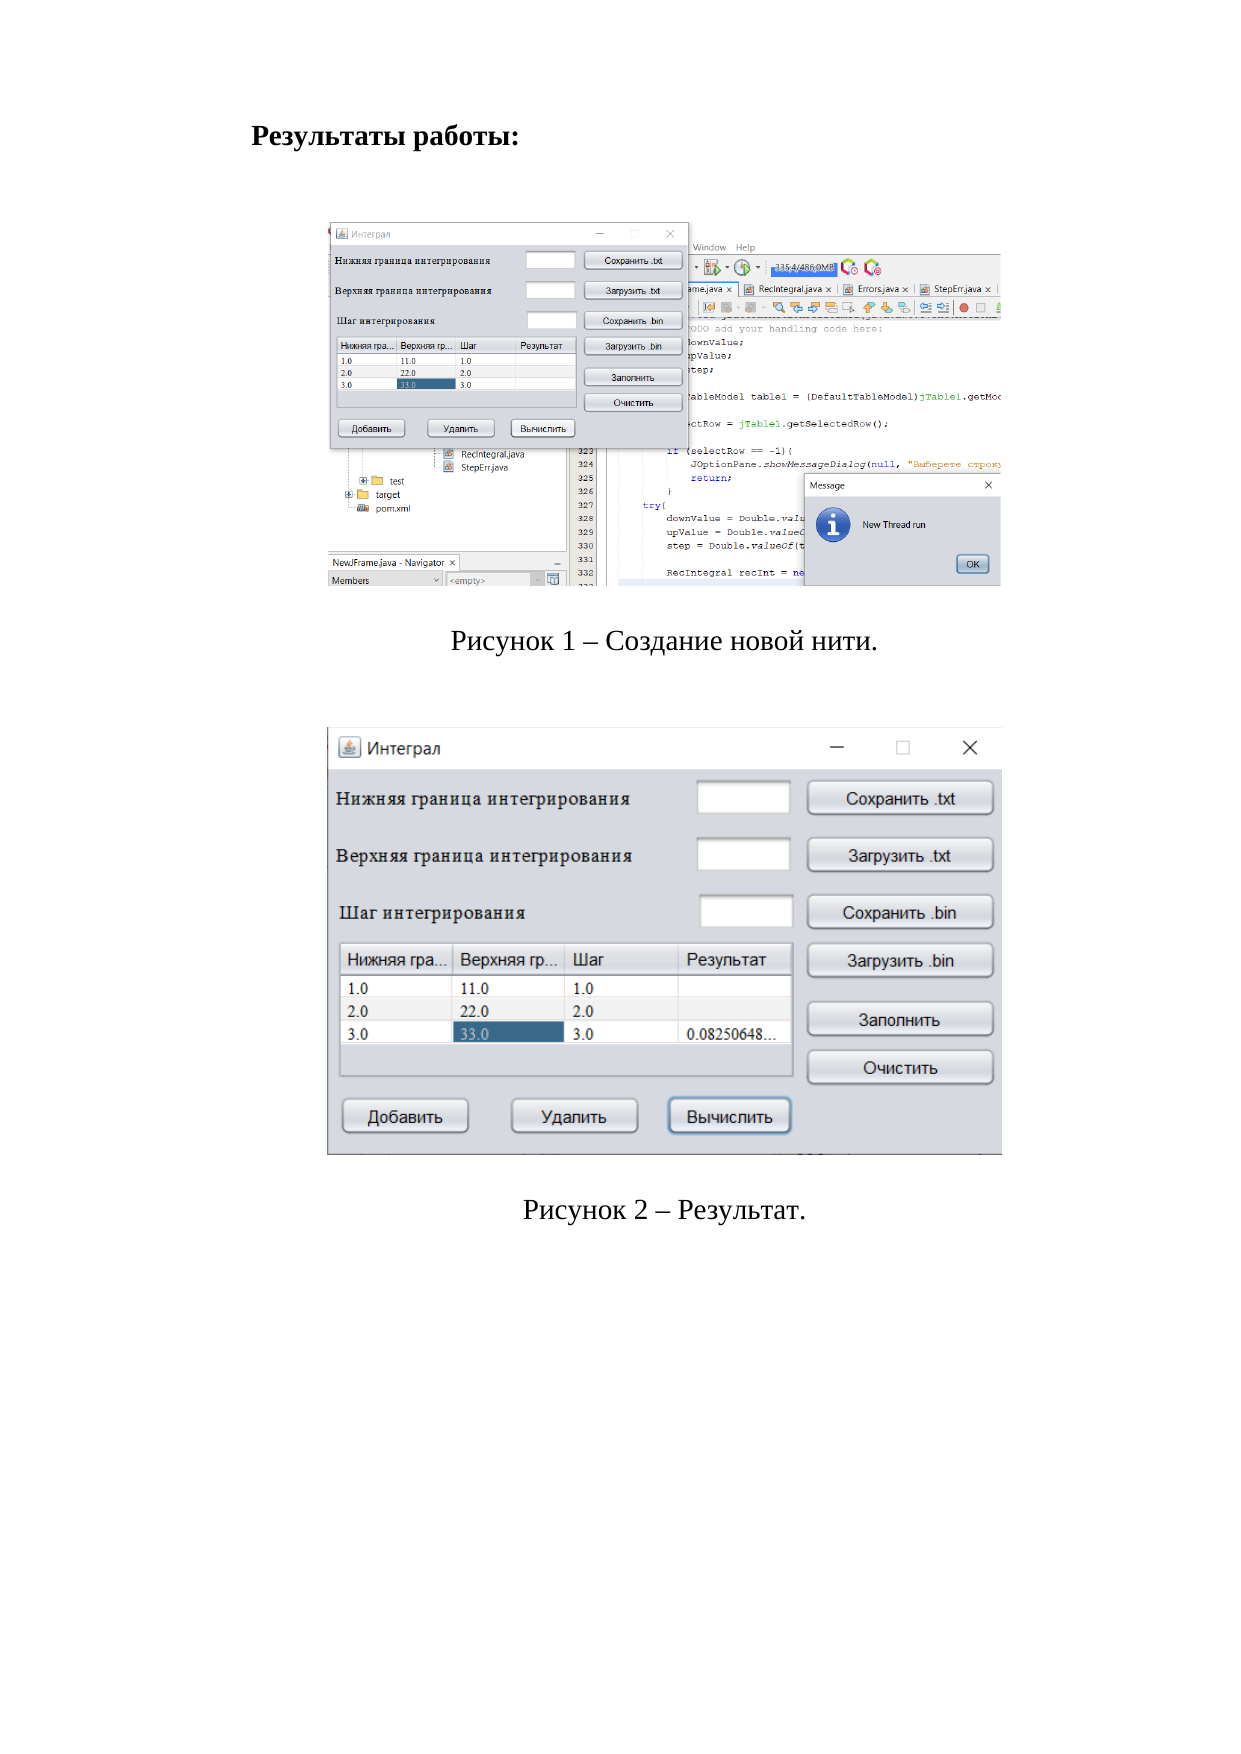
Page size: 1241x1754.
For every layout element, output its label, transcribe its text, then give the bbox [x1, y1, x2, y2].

picture [328, 222, 1001, 586]
subtitle Результаты работы: [177, 118, 1078, 152]
subtitle Рисунок 2 – Результат. [177, 1192, 1078, 1225]
subtitle Рисунок 1 – Создание новой нити. [177, 623, 1078, 657]
picture [327, 727, 1002, 1155]
